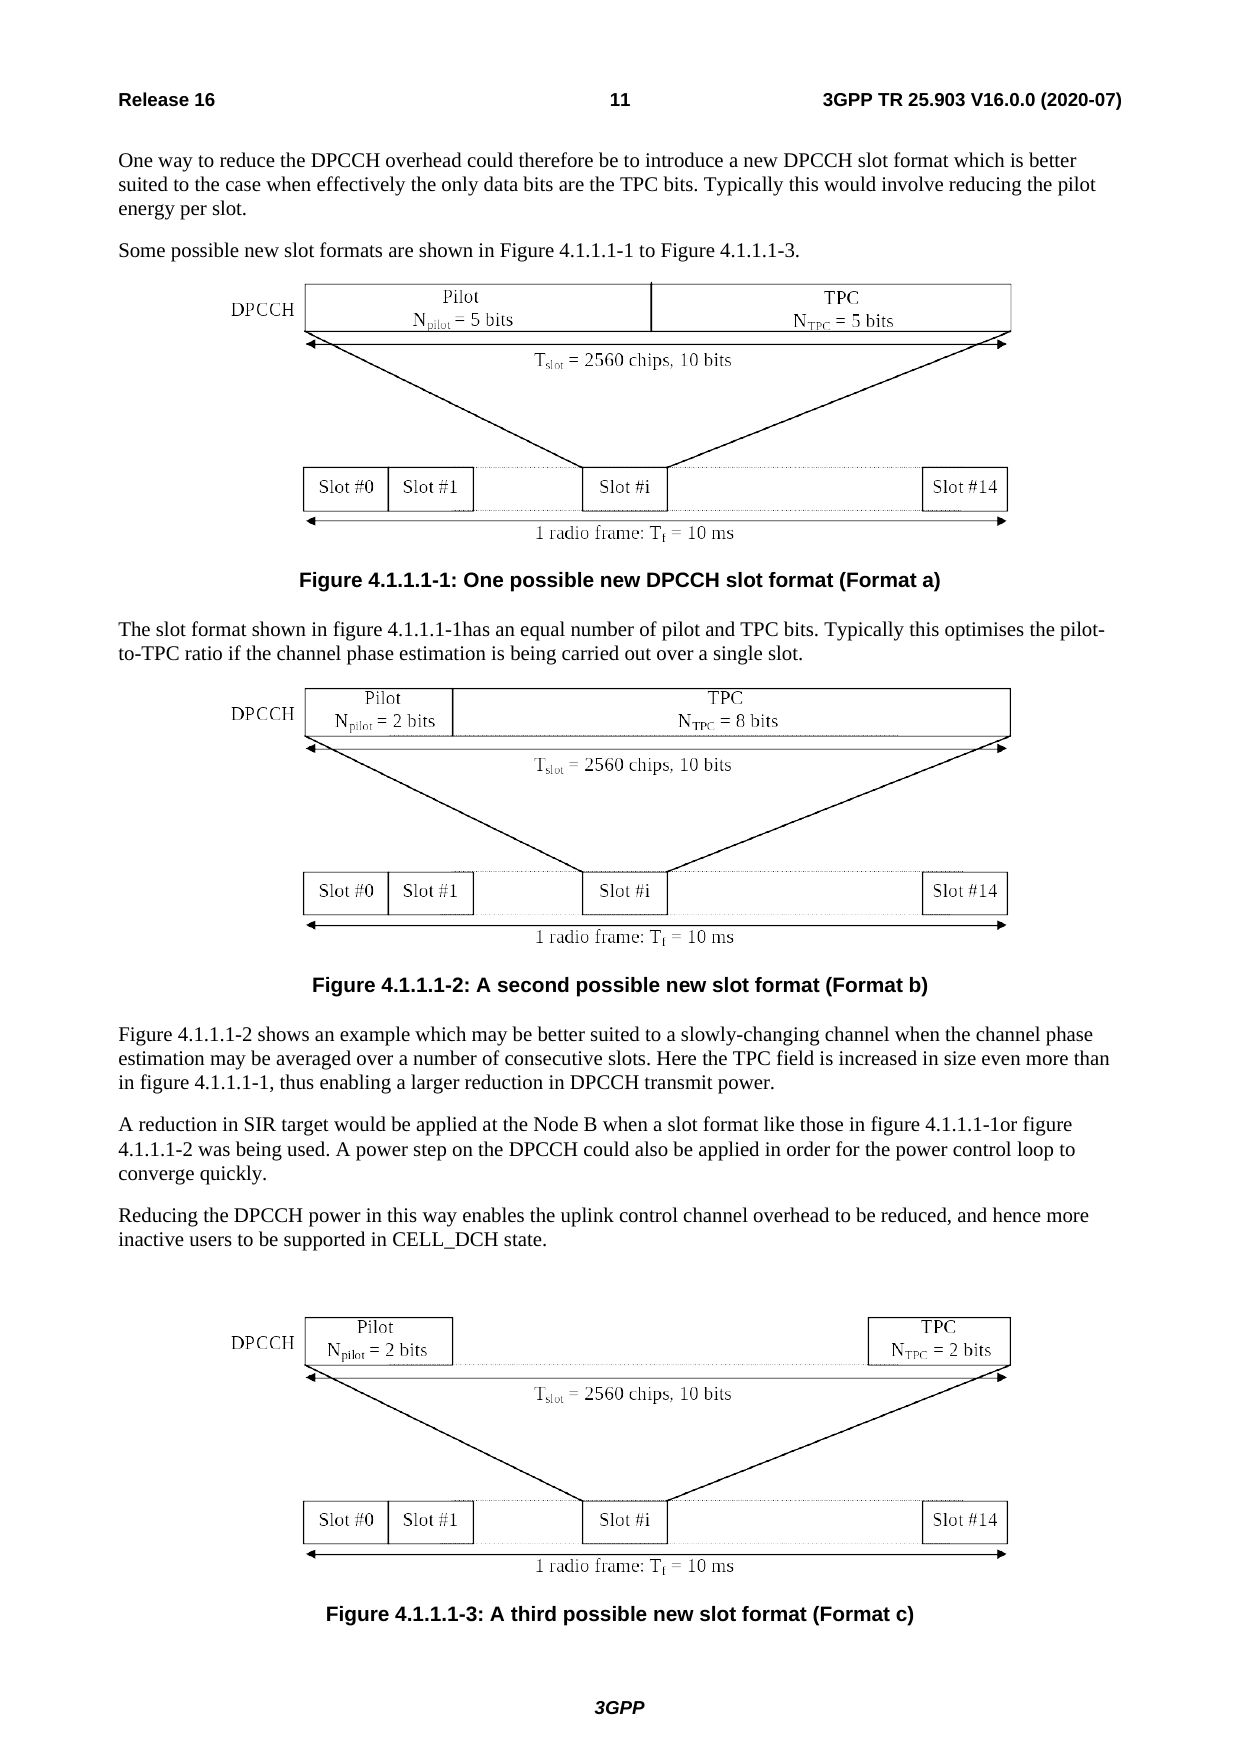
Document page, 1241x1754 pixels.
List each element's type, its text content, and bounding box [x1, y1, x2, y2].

text Reducing the DPCCH power in this way enables the uplink control channel overhead to be reduced, and hence more inactive users to be supported in CELL_DCH state. [118, 1203, 1122, 1251]
text Figure 4.1.1.1-2: A second possible new slot format (Format b) [118, 972, 1122, 996]
text A reduction in SIR target would be applied at the Node B when a slot format like those in figure 4.1.1.1-1or figure 4.1.1.1-2 was being used. A power step on the DPCCH could also be applied in order for the power control loop to converge quickly. [118, 1112, 1122, 1184]
text One way to reduce the DPCCH overhead could therefore be to introduce a new DPCCH slot format which is better suited to the case when effectively the only data bits are the TPC bits. Typically this would involve reducing the pilot energy per slot. [118, 147, 1122, 220]
text Some possible new slot formats are shown in Figure 4.1.1.1-1 to Figure 4.1.1.1-3. [118, 238, 1122, 262]
text Figure 4.1.1.1-1: One possible new DPCCH slot format (Format a) [118, 568, 1122, 592]
text Figure 4.1.1.1-3: A third possible new slot format (Format c) [118, 1601, 1122, 1625]
text The slot format shown in figure 4.1.1.1-1has an equal number of pilot and TPC bits. Typically this optimises the pilot-to-TPC ratio if the channel phase estimation is being carried out over a single slot. [118, 617, 1122, 665]
text Figure 4.1.1.1-2 shows an example which may be better suited to a slowly-changing channel when the channel phase estimation may be averaged over a number of consecutive slots. Here the TPC field is increased in size even more than in figure 4.1.1.1-1, thus enabling a larger reduction in DPCCH transmit power. [118, 1021, 1122, 1094]
